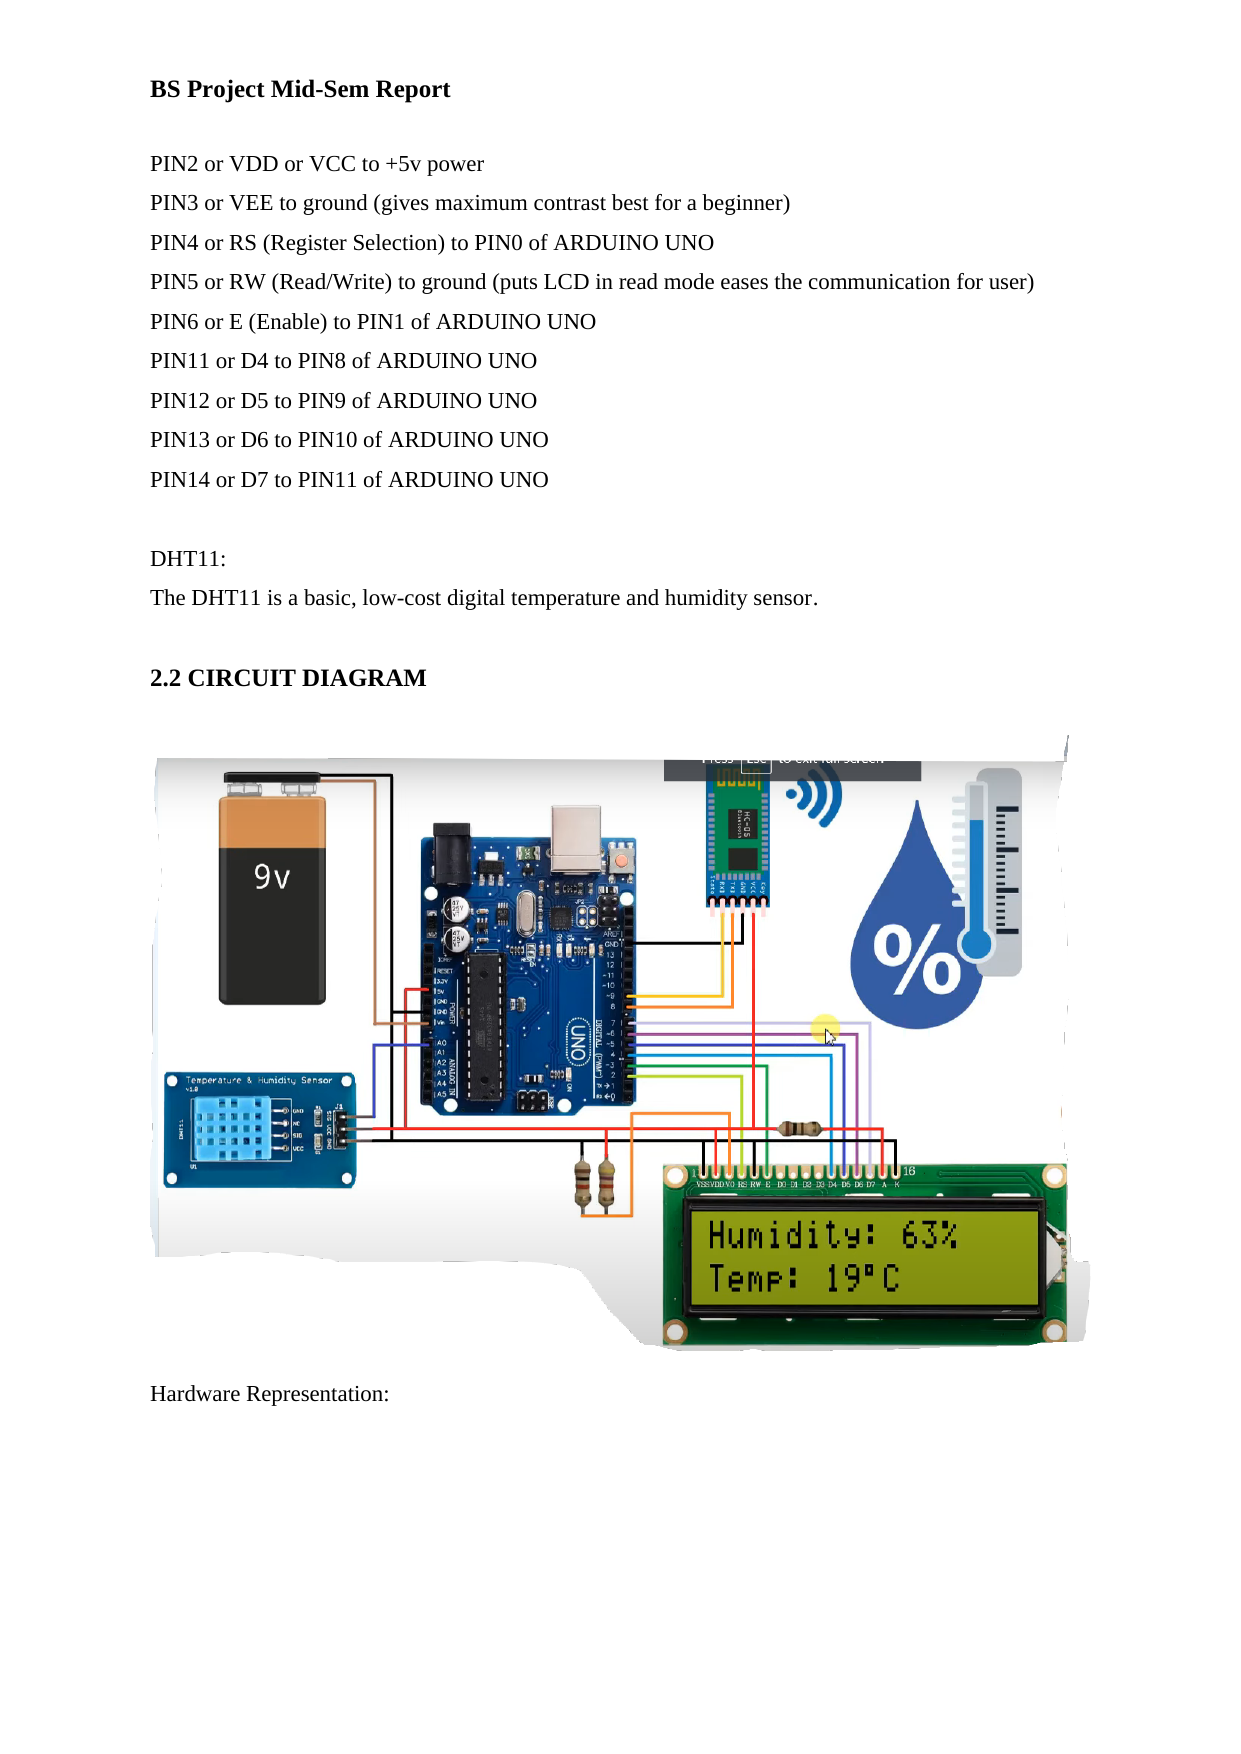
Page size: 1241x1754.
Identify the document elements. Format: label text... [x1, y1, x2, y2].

text PIN3 or VEE to ground (gives maximum contrast best for a beginner) [150, 189, 1090, 216]
text 2.2 CIRCUIT DIAGRAM [150, 663, 1090, 692]
text PIN6 or E (Enable) to PIN1 of ARDUINO UNO [150, 308, 1090, 334]
text PIN12 or D5 to PIN9 of ARDUINO UNO [150, 387, 1090, 413]
text PIN4 or RS (Register Selection) to PIN0 of ARDUINO UNO [150, 229, 1090, 255]
text PIN14 or D7 to PIN11 of ARDUINO UNO [150, 466, 1090, 492]
text The DHT11 is a basic, low-cost digital temperature and humidity sensor. [150, 584, 1090, 611]
picture [150, 735, 1091, 1351]
text Hardware Representation: [150, 1380, 1090, 1406]
text PIN11 or D4 to PIN8 of ARDUINO UNO [150, 347, 1090, 374]
text DHT11: [150, 545, 1090, 571]
text PIN2 or VDD or VCC to +5v power [150, 150, 1090, 176]
text PIN13 or D6 to PIN10 of ARDUINO UNO [150, 426, 1090, 453]
text PIN5 or RW (Read/Write) to ground (puts LCD in read mode eases the communication for user) [150, 268, 1090, 295]
